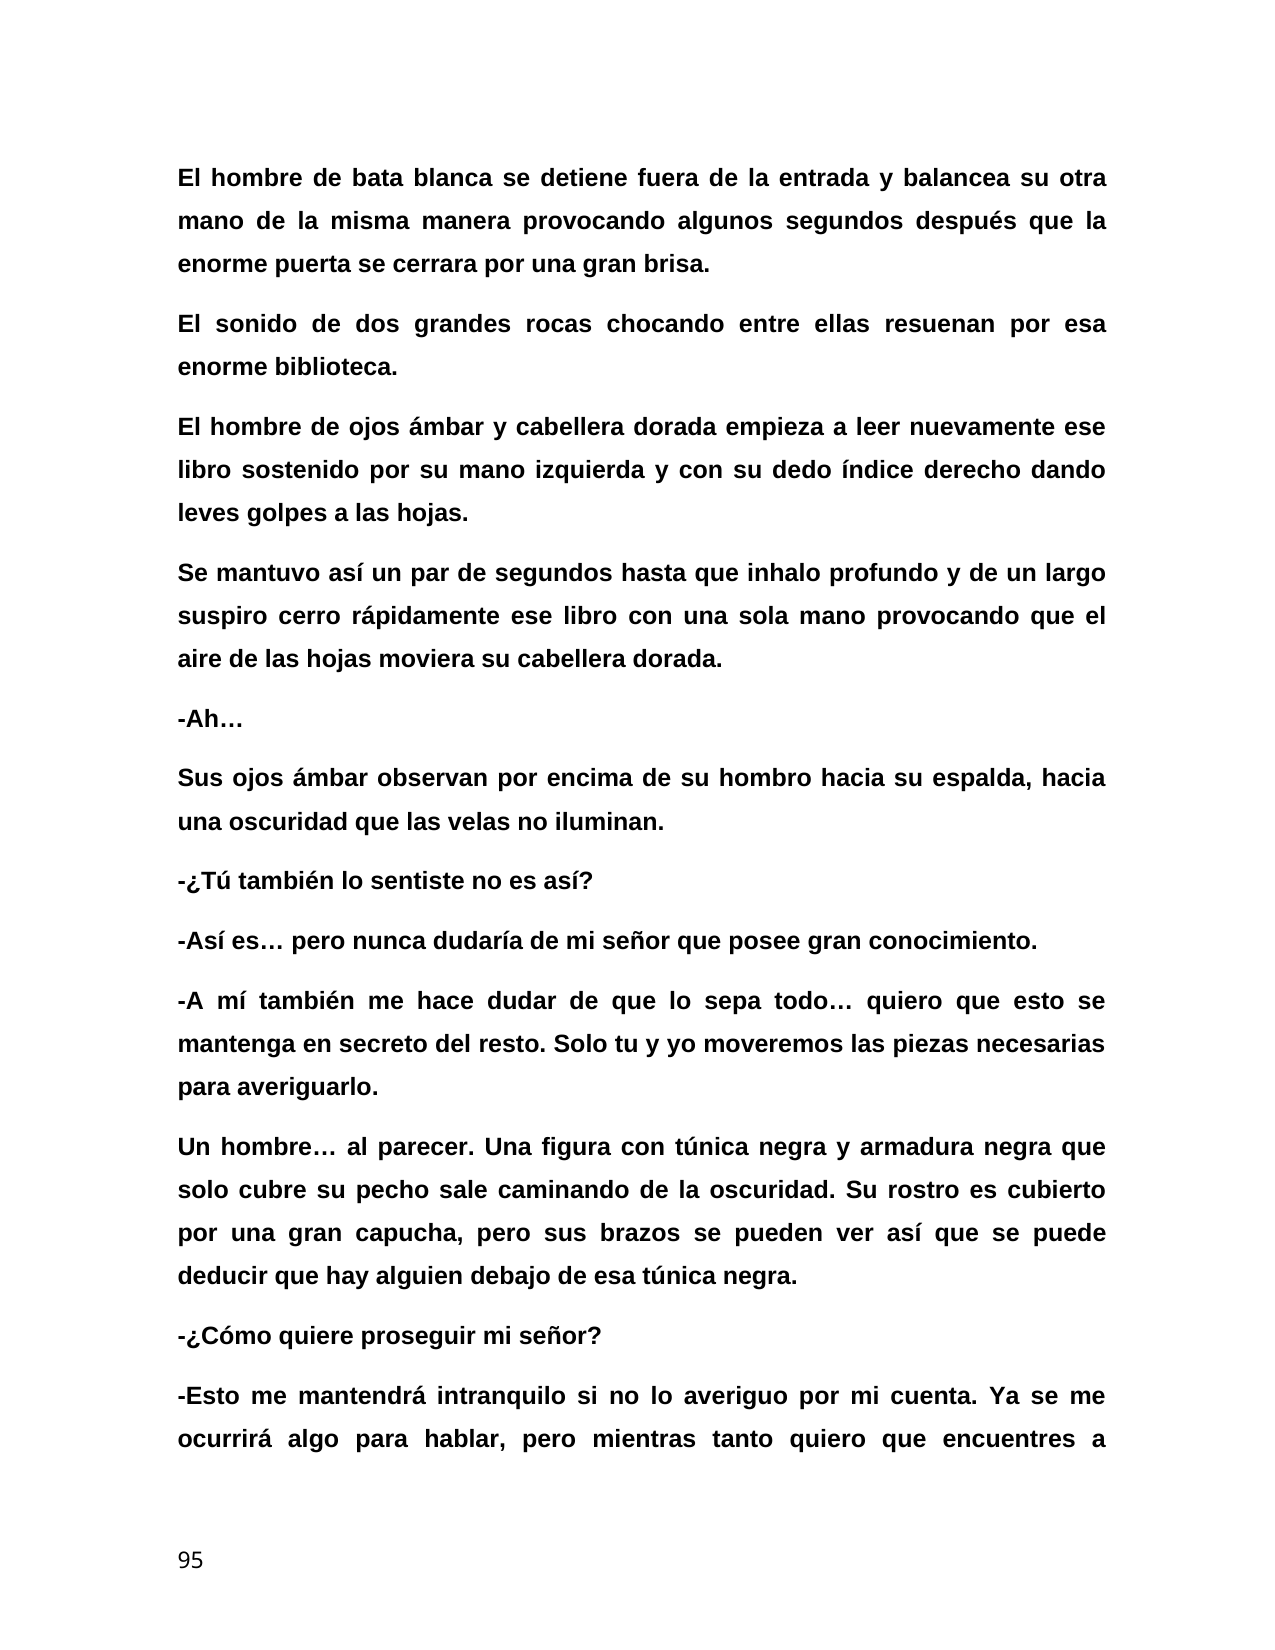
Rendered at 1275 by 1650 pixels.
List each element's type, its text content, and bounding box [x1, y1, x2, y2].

text -¿Tú también lo sentiste no es así? [177, 866, 1107, 895]
text -Así es… pero nunca dudaría de mi señor que posee gran conocimiento. [177, 926, 1107, 955]
text Se mantuvo así un par de segundos hasta que inhalo profundo y de un largo suspiro cerro rápidamente ese libro con una sola mano provocando que el aire de las hojas moviera su cabellera dorada. [177, 557, 1107, 672]
text -A mí también me hace dudar de que lo sepa todo… quiero que esto se mantenga en secreto del resto. Solo tu y yo moveremos las piezas necesarias para averiguarlo. [177, 986, 1107, 1101]
text Un hombre… al parecer. Una figura con túnica negra y armadura negra que solo cubre su pecho sale caminando de la oscuridad. Su rostro es cubierto por una gran capucha, pero sus brazos se pueden ver así que se puede deducir que hay alguien debajo de esa túnica negra. [177, 1132, 1107, 1290]
text -¿Cómo quiere proseguir mi señor? [177, 1321, 1107, 1350]
text El sonido de dos grandes rocas chocando entre ellas resuenan por esa enorme biblioteca. [177, 308, 1107, 380]
text Sus ojos ámbar observan por encima de su hombro hacia su espalda, hacia una oscuridad que las velas no iluminan. [177, 763, 1107, 835]
text -Ah… [177, 703, 1107, 732]
